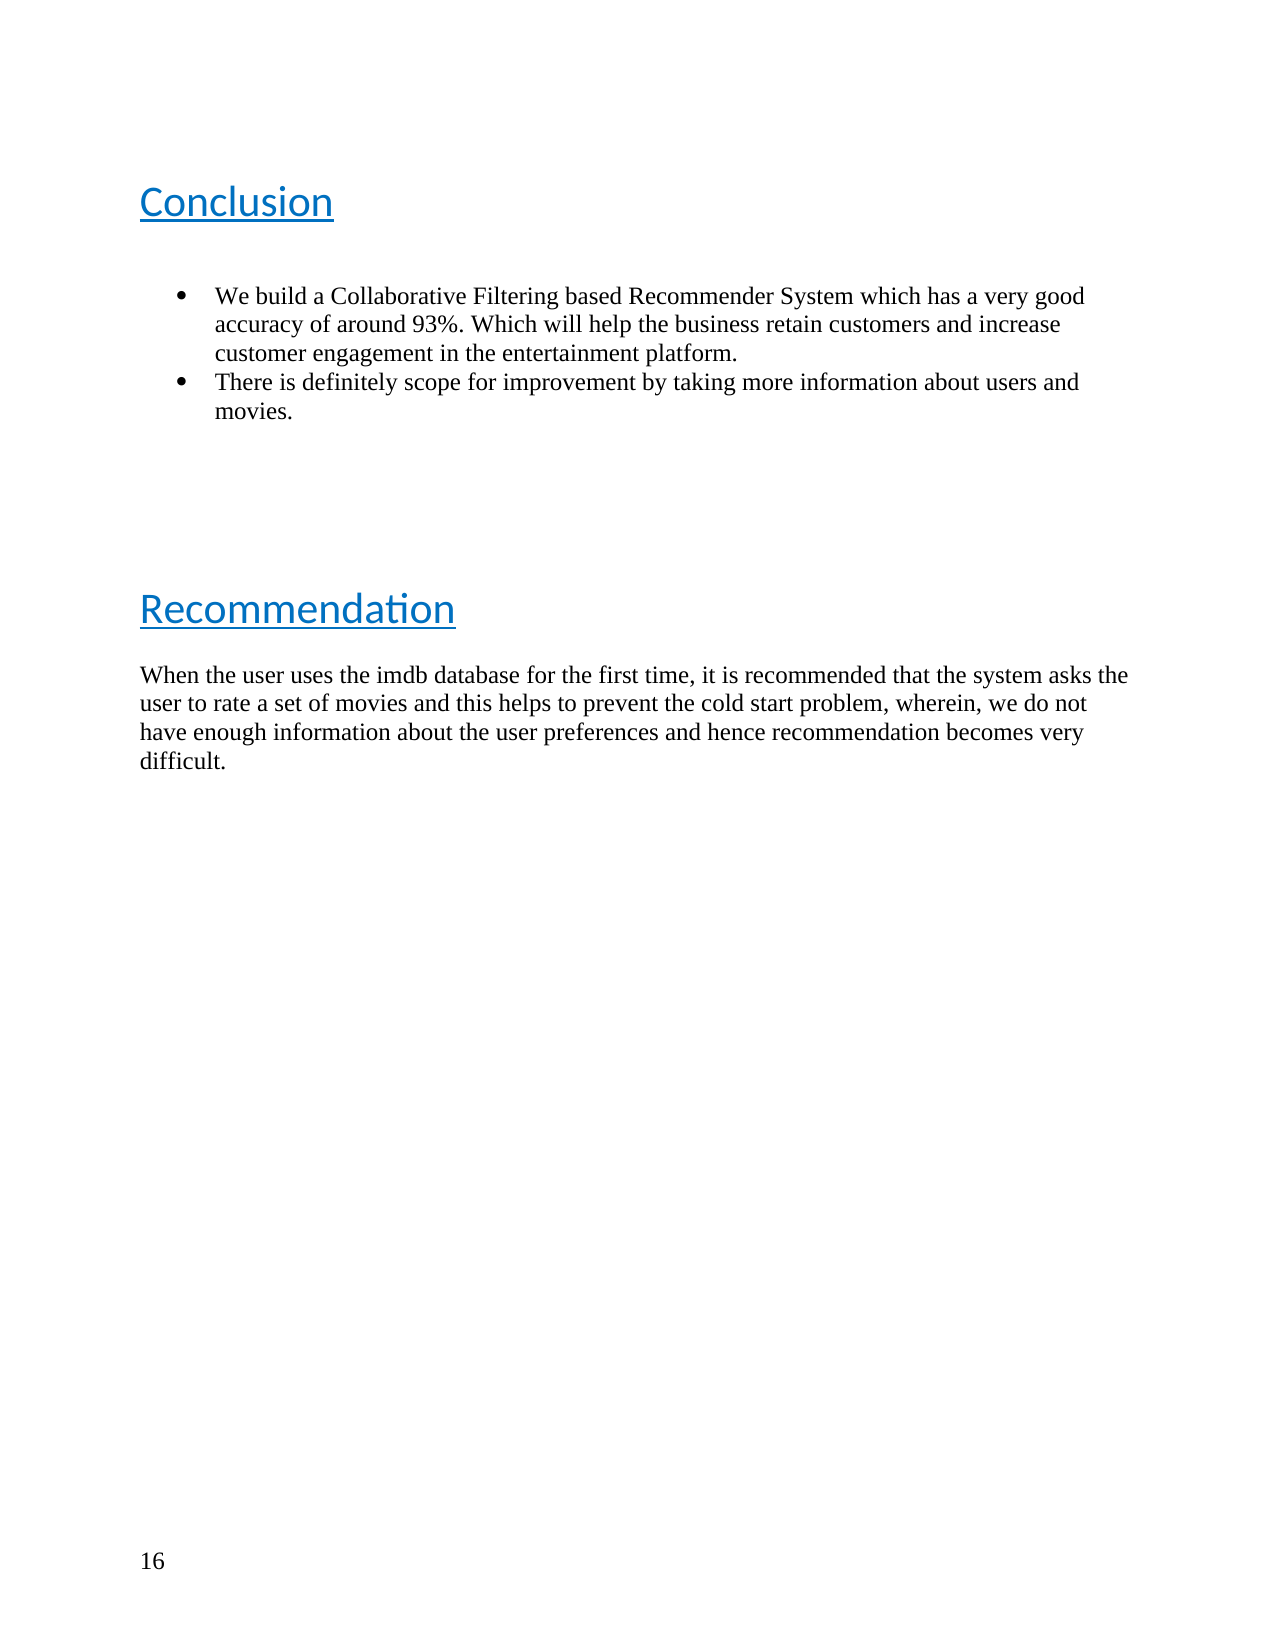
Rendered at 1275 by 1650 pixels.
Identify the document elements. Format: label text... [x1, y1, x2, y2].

subtitle Recommendation [139, 581, 1136, 635]
list There is definitely scope for improvement by taking more information about users and movies. [177, 367, 1136, 424]
text When the user uses the imdb database for the first time, it is recommended that the system asks the user to rate a set of movies and this helps to prevent the cold start problem, wherein, we do not have enough information about the user preferences and hence recommendation becomes very difficult. [139, 660, 1136, 775]
list We build a Collaborative Filtering based Recommender System which has a very good accuracy of around 93%. Which will help the business retain customers and increase customer engagement in the entertainment platform. [177, 281, 1136, 367]
subtitle Conclusion [139, 174, 1136, 227]
